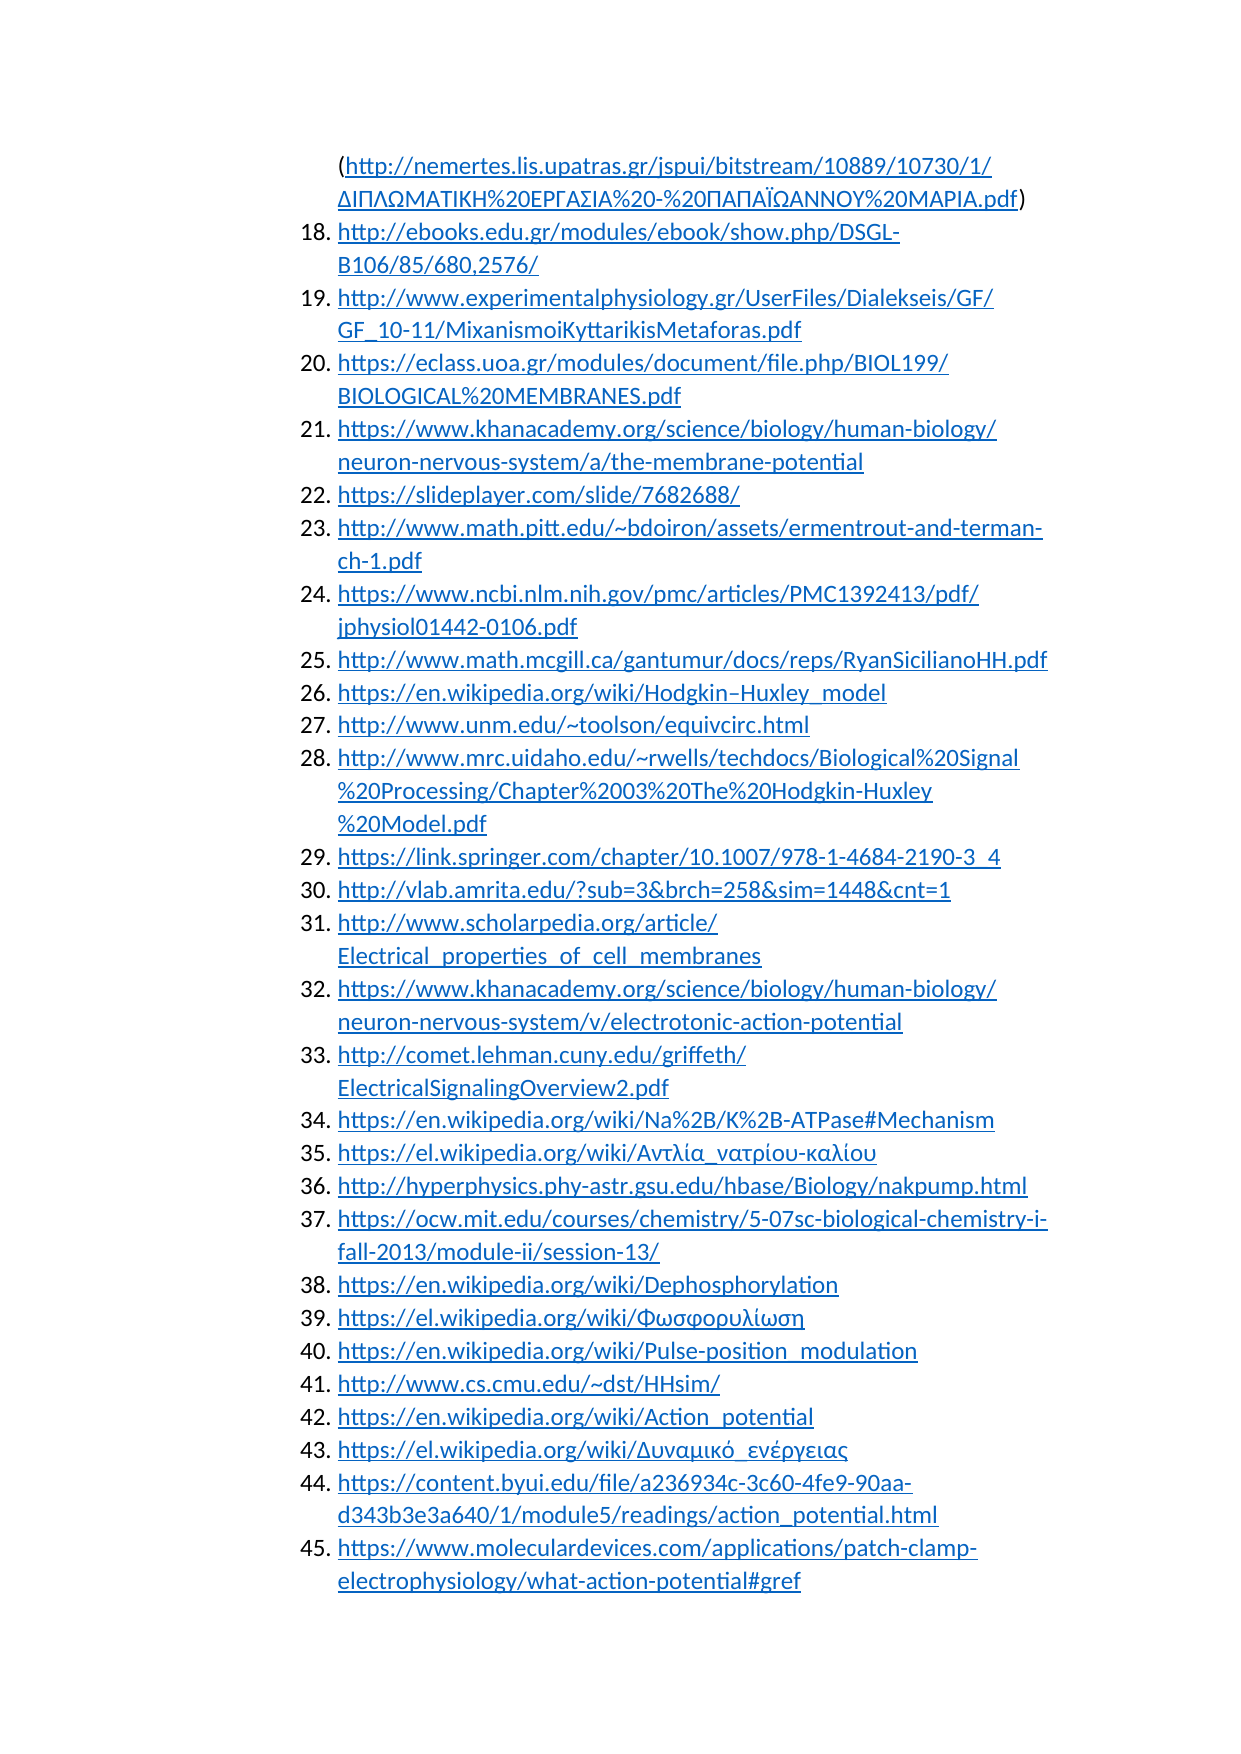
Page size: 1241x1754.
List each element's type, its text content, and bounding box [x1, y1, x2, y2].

list https://ocw.mit.edu/courses/chemistry/5-07sc-biological-chemistry-i-fall-2013/module-ii/session-13/ [300, 1203, 1053, 1267]
list https://www.moleculardevices.com/applications/patch-clamp-electrophysiology/what-action-potential#gref [300, 1532, 1053, 1596]
list http://hyperphysics.phy-astr.gsu.edu/hbase/Biology/nakpump.html [300, 1170, 1053, 1201]
list http://www.experimentalphysiology.gr/UserFiles/Dialekseis/GF/GF_10-11/MixanismoiKyttarikisMetaforas.pdf [300, 282, 1053, 345]
list http://www.scholarpedia.org/article/Electrical_properties_of_cell_membranes [300, 907, 1053, 971]
list https://www.khanacademy.org/science/biology/human-biology/neuron-nervous-system/a/the-membrane-potential [300, 413, 1053, 477]
list https://el.wikipedia.org/wiki/Δυναμικό_ενέργειας [300, 1434, 1053, 1464]
list https://www.ncbi.nlm.nih.gov/pmc/articles/PMC1392413/pdf/jphysiol01442-0106.pdf [300, 578, 1053, 641]
list http://www.cs.cmu.edu/~dst/HHsim/ [300, 1368, 1053, 1398]
list https://el.wikipedia.org/wiki/Αντλία_νατρίου-καλίου [300, 1137, 1053, 1168]
list https://en.wikipedia.org/wiki/Action_potential [300, 1401, 1053, 1431]
list https://en.wikipedia.org/wiki/Na%2B/K%2B-ATPase#Mechanism [300, 1104, 1053, 1135]
list http://ebooks.edu.gr/modules/ebook/show.php/DSGL-B106/85/680,2576/ [300, 216, 1053, 279]
list http://www.math.mcgill.ca/gantumur/docs/reps/RyanSicilianoHH.pdf [300, 644, 1053, 674]
list https://en.wikipedia.org/wiki/Dephosphorylation [300, 1269, 1053, 1300]
list https://content.byui.edu/file/a236934c-3c60-4fe9-90aa-d343b3e3a640/1/module5/readings/action_potential.html [300, 1467, 1053, 1530]
list https://en.wikipedia.org/wiki/Pulse-position_modulation [300, 1335, 1053, 1366]
list http://www.math.pitt.edu/~bdoiron/assets/ermentrout-and-terman-ch-1.pdf [300, 512, 1053, 576]
list https://en.wikipedia.org/wiki/Hodgkin–Huxley_model [300, 677, 1053, 707]
list https://eclass.uoa.gr/modules/document/file.php/BIOL199/BIOLOGICAL%20MEMBRANES.pdf [300, 347, 1053, 411]
list https://link.springer.com/chapter/10.1007/978-1-4684-2190-3_4 [300, 841, 1053, 872]
list http://www.unm.edu/~toolson/equivcirc.html [300, 709, 1053, 740]
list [300, 150, 1053, 213]
list http://www.mrc.uidaho.edu/~rwells/techdocs/Biological%20Signal%20Processing/Chapter%2003%20The%20Hodgkin-Huxley%20Model.pdf [300, 742, 1053, 839]
list http://vlab.amrita.edu/?sub=3&brch=258&sim=1448&cnt=1 [300, 874, 1053, 905]
list http://comet.lehman.cuny.edu/griffeth/ElectricalSignalingOverview2.pdf [300, 1039, 1053, 1102]
list https://slideplayer.com/slide/7682688/ [300, 479, 1053, 510]
list https://el.wikipedia.org/wiki/Φωσφορυλίωση [300, 1302, 1053, 1333]
list https://www.khanacademy.org/science/biology/human-biology/neuron-nervous-system/v/electrotonic-action-potential [300, 973, 1053, 1036]
